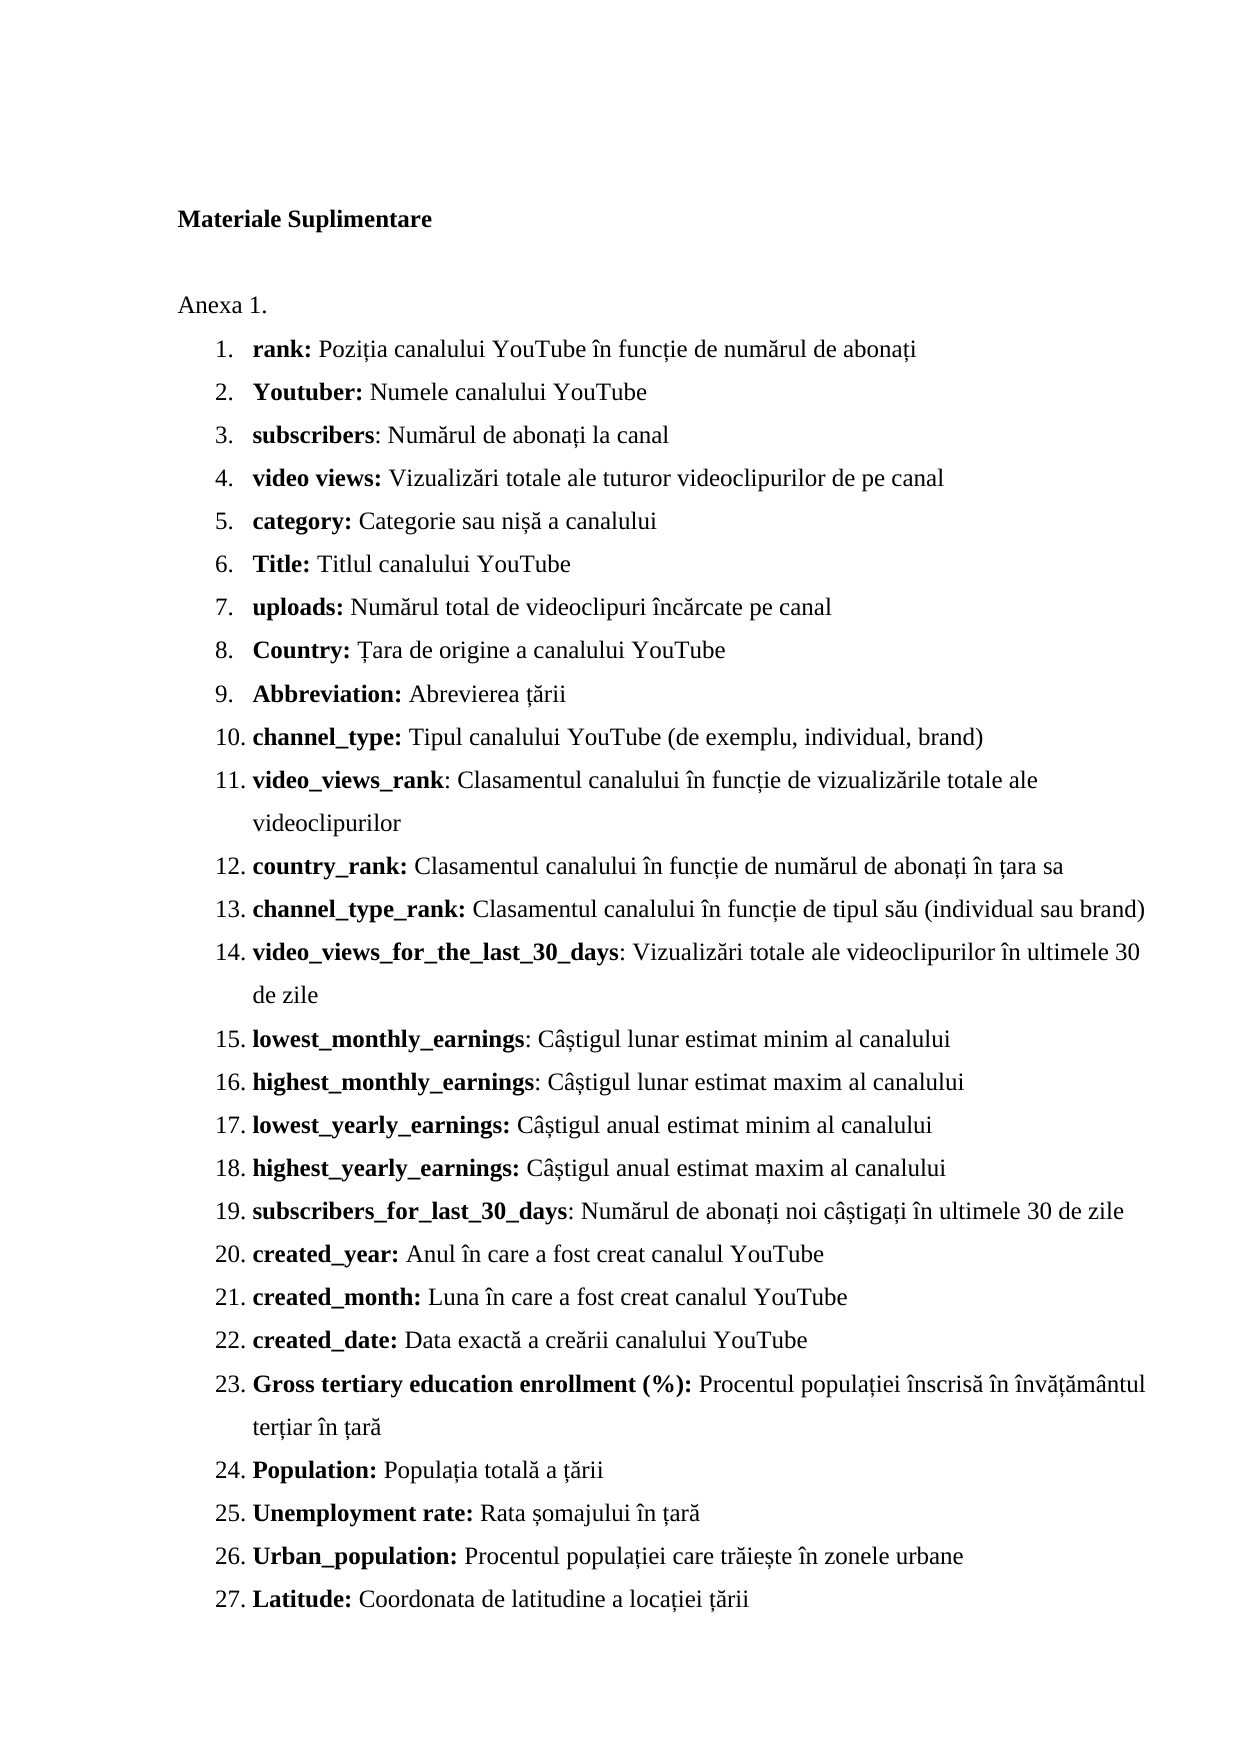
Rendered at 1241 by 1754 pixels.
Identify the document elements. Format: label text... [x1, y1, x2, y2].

list rank: Poziția canalului YouTube în funcție de numărul de abonați [215, 334, 1152, 362]
text Anexa 1. [177, 291, 1152, 319]
list created_month: Luna în care a fost creat canalul YouTube [215, 1282, 1152, 1311]
list highest_monthly_earnings: Câștigul lunar estimat maxim al canalului [215, 1067, 1152, 1096]
list Youtuber: Numele canalului YouTube [215, 377, 1152, 406]
list Title: Titlul canalului YouTube [215, 549, 1152, 578]
list video_views_rank: Clasamentul canalului în funcție de vizualizările totale ale videoclipurilor [215, 765, 1152, 837]
list subscribers: Numărul de abonați la canal [215, 420, 1152, 449]
list Latitude: Coordonata de latitudine a locației țării [215, 1584, 1152, 1613]
list created_year: Anul în care a fost creat canalul YouTube [215, 1239, 1152, 1268]
list Country: Țara de origine a canalului YouTube [215, 636, 1152, 664]
list Urban_population: Procentul populației care trăiește în zonele urbane [215, 1541, 1152, 1570]
list channel_type_rank: Clasamentul canalului în funcție de tipul său (individual sau brand) [215, 894, 1152, 923]
list created_date: Data exactă a creării canalului YouTube [215, 1326, 1152, 1354]
list highest_yearly_earnings: Câștigul anual estimat maxim al canalului [215, 1153, 1152, 1182]
list lowest_monthly_earnings: Câștigul lunar estimat minim al canalului [215, 1024, 1152, 1052]
list Abbreviation: Abrevierea țării [215, 679, 1152, 707]
list Gross tertiary education enrollment (%): Procentul populației înscrisă în învățământul terțiar în țară [215, 1369, 1152, 1441]
list country_rank: Clasamentul canalului în funcție de numărul de abonați în țara sa [215, 851, 1152, 880]
list lowest_yearly_earnings: Câștigul anual estimat minim al canalului [215, 1110, 1152, 1139]
text Materiale Suplimentare [177, 204, 1152, 233]
list channel_type: Tipul canalului YouTube (de exemplu, individual, brand) [215, 722, 1152, 751]
list uploads: Numărul total de videoclipuri încărcate pe canal [215, 592, 1152, 621]
list video views: Vizualizări totale ale tuturor videoclipurilor de pe canal [215, 463, 1152, 492]
list video_views_for_the_last_30_days: Vizualizări totale ale videoclipurilor în ultimele 30 de zile [215, 937, 1152, 1009]
list Population: Populația totală a țării [215, 1455, 1152, 1484]
list subscribers_for_last_30_days: Numărul de abonați noi câștigați în ultimele 30 de zile [215, 1196, 1152, 1225]
list category: Categorie sau nișă a canalului [215, 506, 1152, 535]
list Unemployment rate: Rata șomajului în țară [215, 1498, 1152, 1527]
